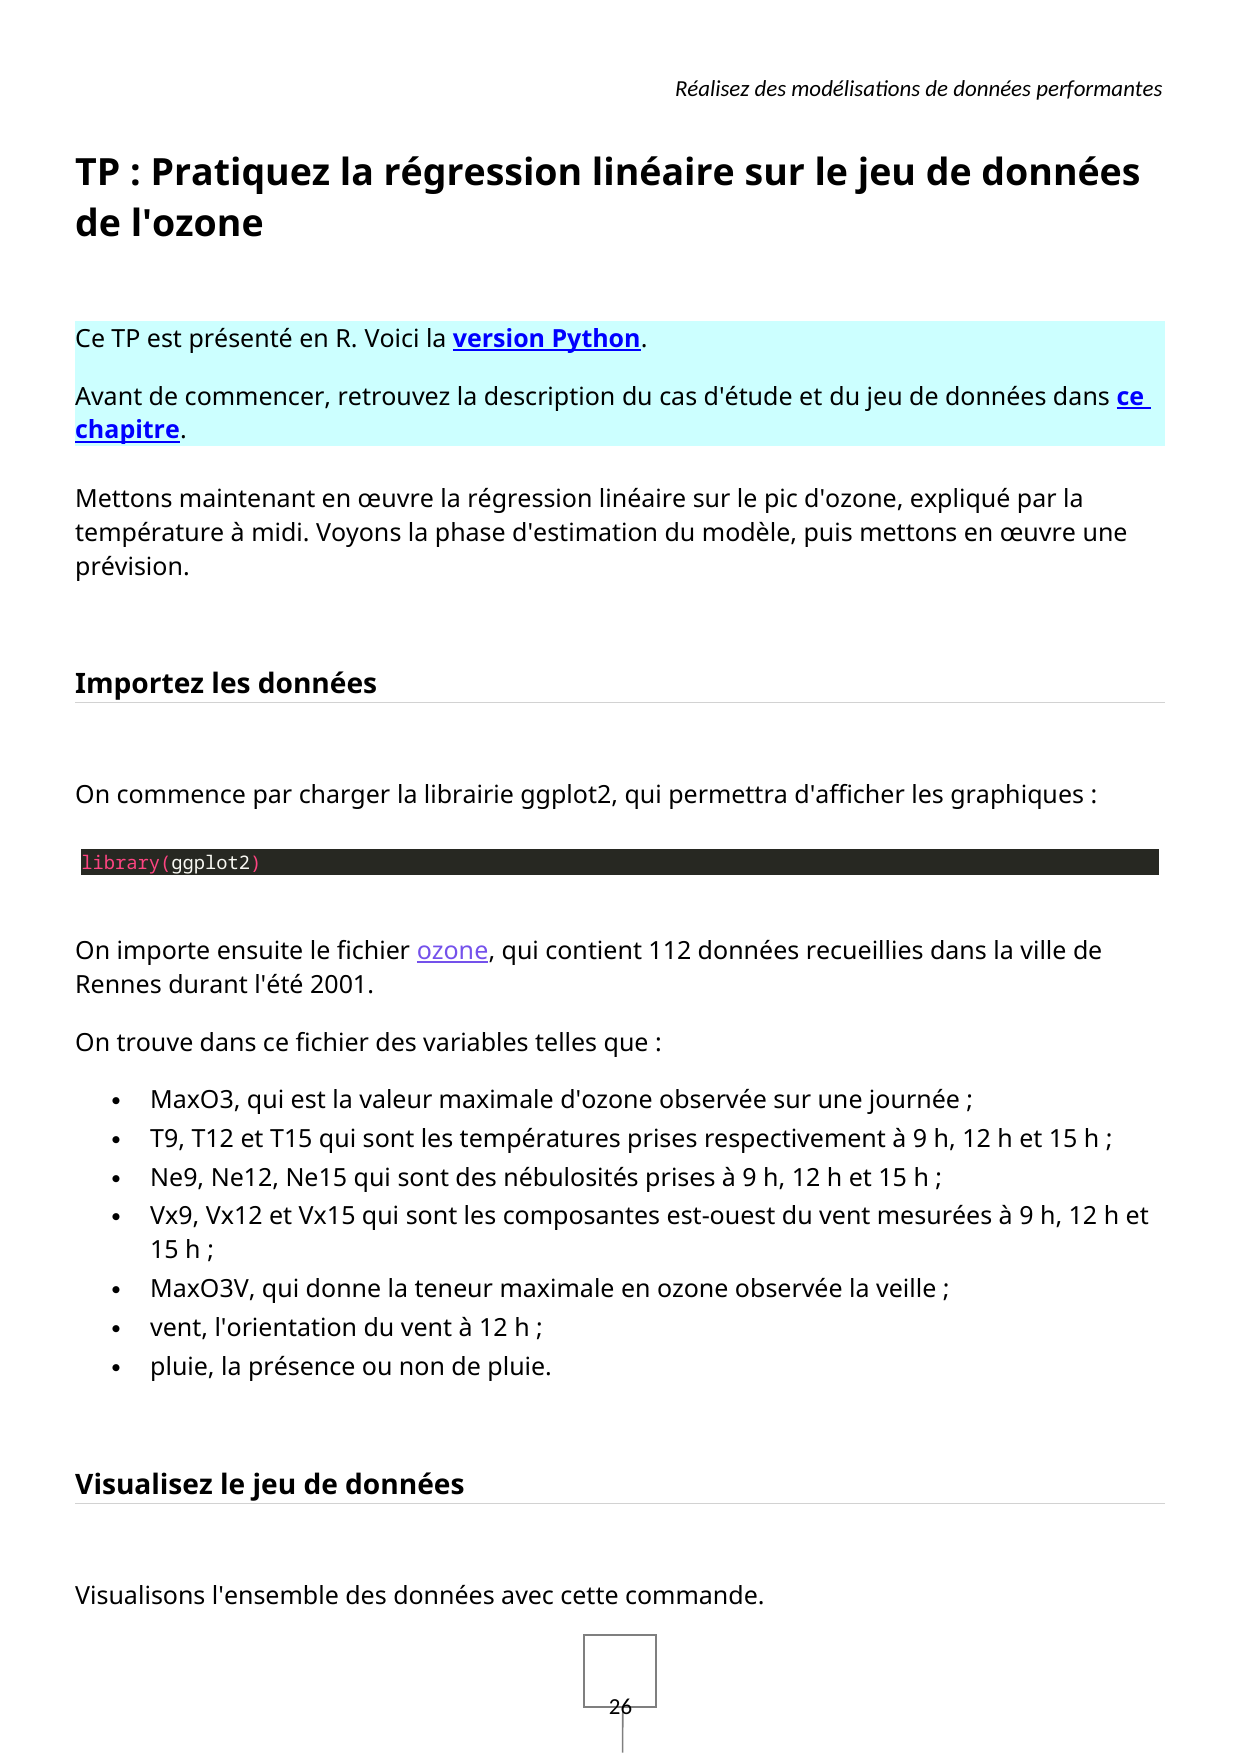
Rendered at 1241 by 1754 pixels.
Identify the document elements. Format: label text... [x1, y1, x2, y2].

list MaxO3V, qui donne la teneur maximale en ozone observée la veille ; [112, 1271, 1165, 1305]
text Ce TP est présenté en R. Voici la version Python. [75, 321, 1165, 355]
text TP : Pratiquez la régression linéaire sur le jeu de données de l'ozone [75, 145, 1165, 247]
list MaxO3, qui est la valeur maximale d'ozone observée sur une journée ; [112, 1082, 1165, 1116]
text Visualisez le jeu de données [75, 1464, 1165, 1503]
list T9, T12 et T15 qui sont les températures prises respectivement à 9 h, 12 h et 15 h ; [112, 1120, 1165, 1154]
list Ne9, Ne12, Ne15 qui sont des nébulosités prises à 9 h, 12 h et 15 h ; [112, 1159, 1165, 1193]
text On commence par charger la librairie ggplot2, qui permettra d'afficher les graphiques : [75, 776, 1165, 811]
text On importe ensuite le fichier ozone, qui contient 112 données recueillies dans la ville de Rennes durant l'été 2001. [75, 933, 1165, 1001]
list Vx9, Vx12 et Vx15 qui sont les composantes est-ouest du vent mesurées à 9 h, 12 h et 15 h ; [112, 1198, 1165, 1266]
text Mettons maintenant en œuvre la régression linéaire sur le pic d'ozone, expliqué par la température à midi. Voyons la phase d'estimation du modèle, puis mettons en œuvre une prévision. [75, 480, 1165, 582]
text Visualisons l'ensemble des données avec cette commande. [75, 1577, 1165, 1612]
text On trouve dans ce fichier des variables telles que : [75, 1024, 1165, 1058]
list pluie, la présence ou non de pluie. [112, 1348, 1165, 1382]
text library(ggplot2) [81, 849, 1159, 875]
text Avant de commencer, retrouvez la description du cas d'étude et du jeu de données dans ce chapitre. [75, 378, 1165, 446]
list vent, l'orientation du vent à 12 h ; [112, 1309, 1165, 1343]
text Importez les données [75, 663, 1165, 702]
